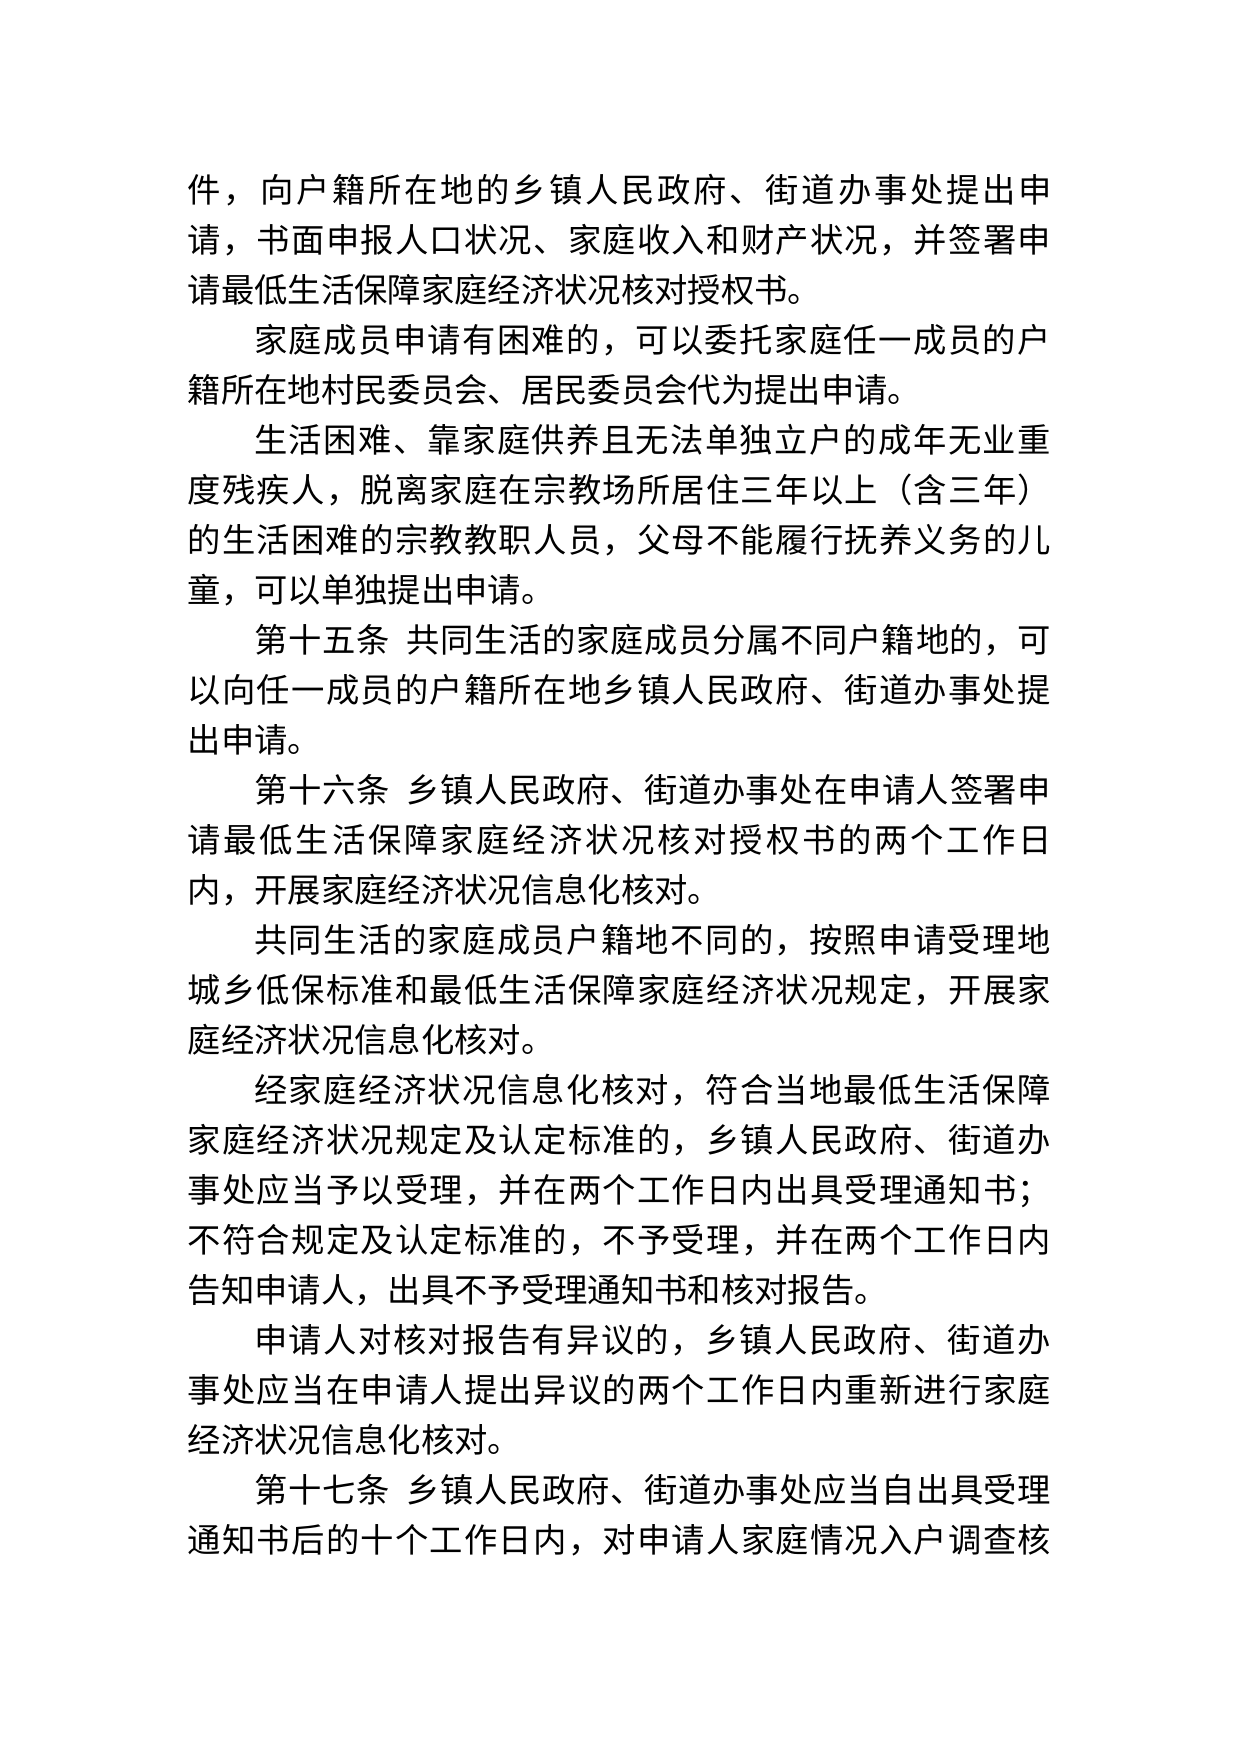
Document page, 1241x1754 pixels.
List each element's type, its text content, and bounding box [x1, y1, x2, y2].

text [187, 1462, 1053, 1562]
text 生活困难、靠家庭供养且无法单独立户的成年无业重度残疾人，脱离家庭在宗教场所居住三年以上（含三年）的生活困难的宗教教职人员，父母不能履行抚养义务的儿童，可以单独提出申请。 [187, 412, 1053, 612]
text 经家庭经济状况信息化核对，符合当地最低生活保障家庭经济状况规定及认定标准的，乡镇人民政府、街道办事处应当予以受理，并在两个工作日内出具受理通知书；不符合规定及认定标准的，不予受理，并在两个工作日内告知申请人，出具不予受理通知书和核对报告。 [187, 1062, 1053, 1312]
text 申请人对核对报告有异议的，乡镇人民政府、街道办事处应当在申请人提出异议的两个工作日内重新进行家庭经济状况信息化核对。 [187, 1312, 1053, 1462]
text 家庭成员申请有困难的，可以委托家庭任一成员的户籍所在地村民委员会、居民委员会代为提出申请。 [187, 312, 1053, 412]
text 第十五条 共同生活的家庭成员分属不同户籍地的，可以向任一成员的户籍所在地乡镇人民政府、街道办事处提出申请。 [187, 612, 1053, 762]
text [187, 162, 1053, 312]
text 第十六条 乡镇人民政府、街道办事处在申请人签署申请最低生活保障家庭经济状况核对授权书的两个工作日内，开展家庭经济状况信息化核对。 [187, 762, 1053, 912]
text 共同生活的家庭成员户籍地不同的，按照申请受理地城乡低保标准和最低生活保障家庭经济状况规定，开展家庭经济状况信息化核对。 [187, 912, 1053, 1062]
